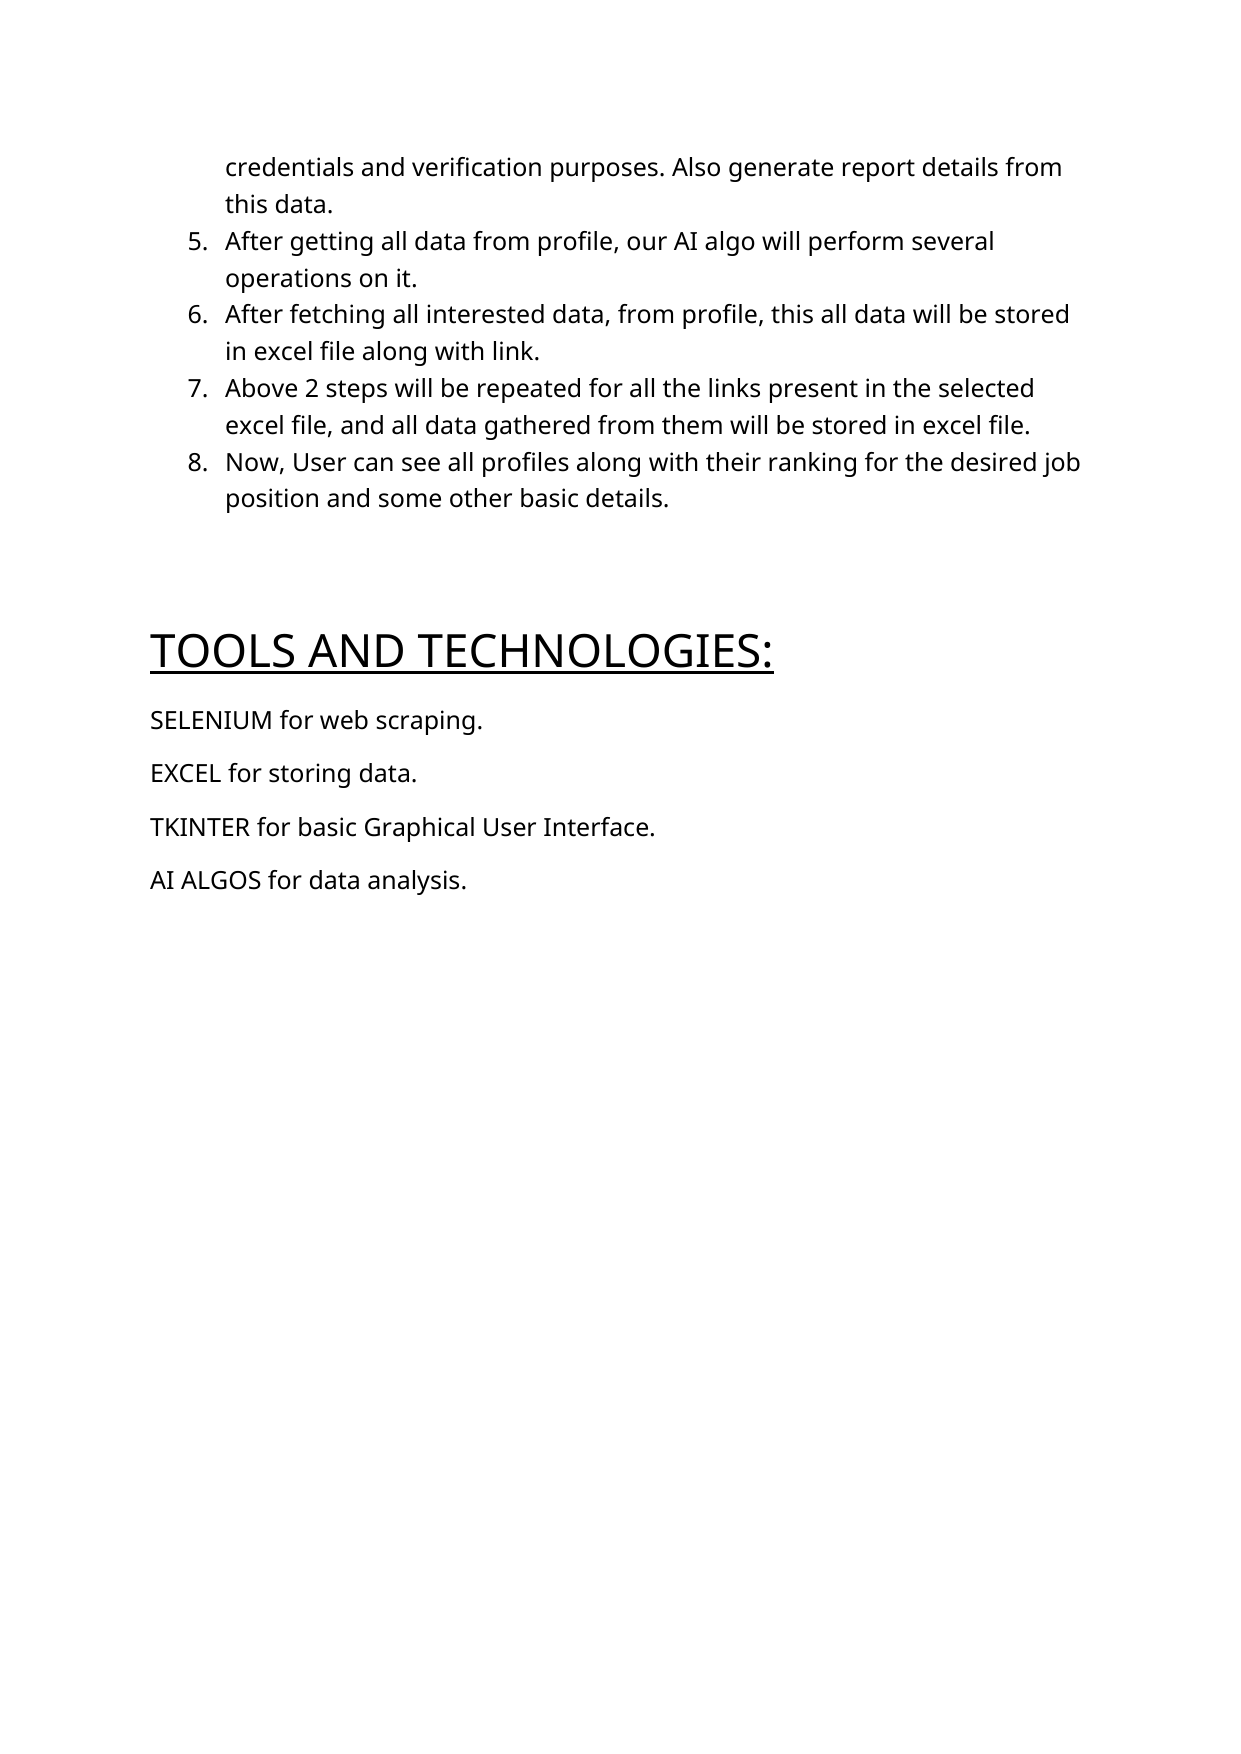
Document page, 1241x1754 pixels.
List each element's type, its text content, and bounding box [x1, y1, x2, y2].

list After getting all data from profile, our AI algo will perform several operations on it. [187, 223, 1090, 294]
text TKINTER for basic Graphical User Interface. [150, 809, 1090, 843]
text AI ALGOS for data analysis. [150, 863, 1090, 897]
list After fetching all interested data, from profile, this all data will be stored in excel file along with link. [187, 297, 1090, 368]
text EXCEL for storing data. [150, 756, 1090, 790]
text TOOLS AND TECHNOLOGIES: [150, 618, 1090, 681]
list Now, User can see all profiles along with their ranking for the desired job position and some other basic details. [187, 444, 1090, 515]
list Above 2 steps will be repeated for all the links present in the selected excel file, and all data gathered from them will be stored in excel file. [187, 371, 1090, 441]
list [187, 150, 1090, 221]
text SELENIUM for web scraping. [150, 702, 1090, 736]
